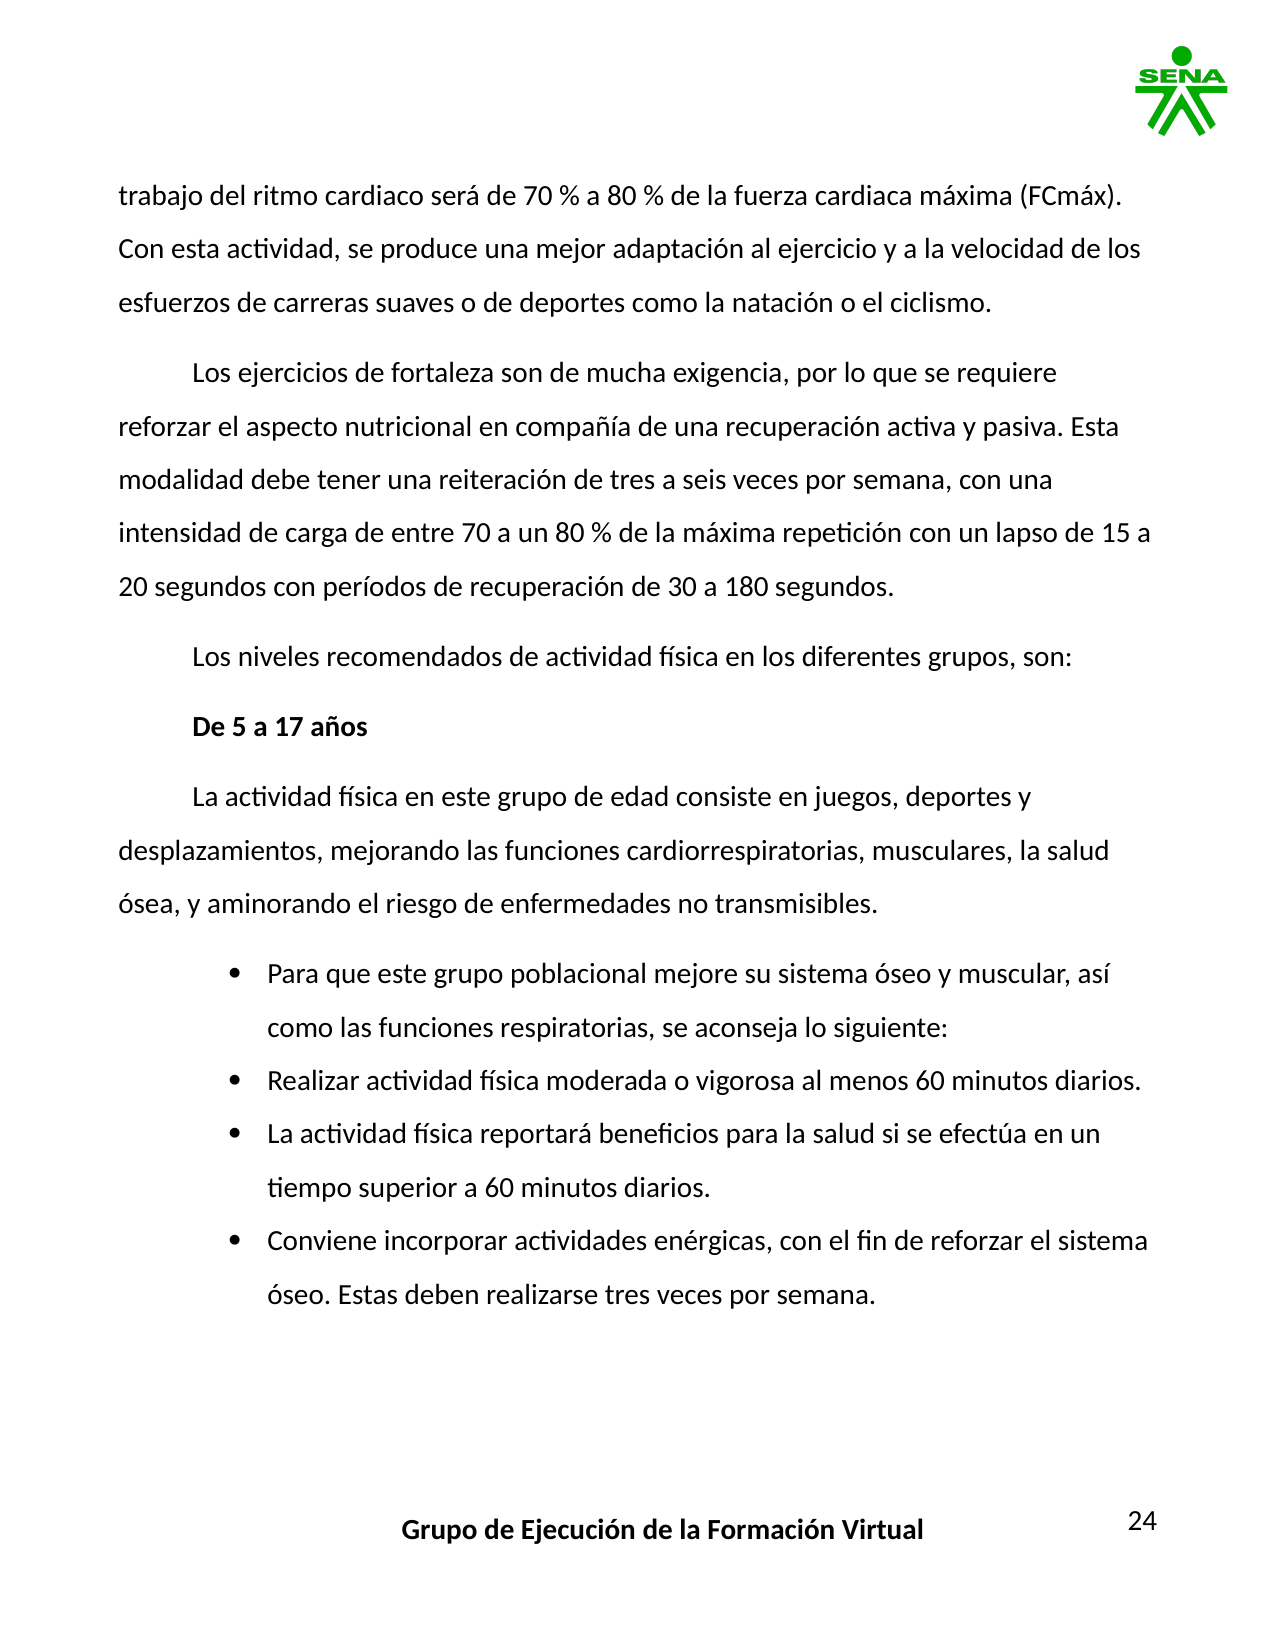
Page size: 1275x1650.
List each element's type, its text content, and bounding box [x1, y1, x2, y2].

text Los ejercicios de fortaleza son de mucha exigencia, por lo que se requiere reforzar el aspecto nutricional en compañía de una recuperación activa y pasiva. Esta modalidad debe tener una reiteración de tres a seis veces por semana, con una intensidad de carga de entre 70 a un 80 % de la máxima repetición con un lapso de 15 a 20 segundos con períodos de recuperación de 30 a 180 segundos. [118, 354, 1157, 603]
list Realizar actividad física moderada o vigorosa al menos 60 minutos diarios. [229, 1062, 1157, 1098]
list Conviene incorporar actividades enérgicas, con el fin de reforzar el sistema óseo. Estas deben realizarse tres veces por semana. [229, 1222, 1157, 1311]
list Para que este grupo poblacional mejore su sistema óseo y muscular, así como las funciones respiratorias, se aconseja lo siguiente: [229, 955, 1157, 1044]
list La actividad física reportará beneficios para la salud si se efectúa en un tiempo superior a 60 minutos diarios. [229, 1116, 1157, 1204]
text Los niveles recomendados de actividad física en los diferentes grupos, son: [118, 638, 1157, 674]
picture [1135, 46, 1228, 136]
text La actividad física en este grupo de edad consiste en juegos, deportes y desplazamientos, mejorando las funciones cardiorrespiratorias, musculares, la salud ósea, y aminorando el riesgo de enfermedades no transmisibles. [118, 778, 1157, 921]
text De 5 a 17 años [118, 708, 1157, 744]
